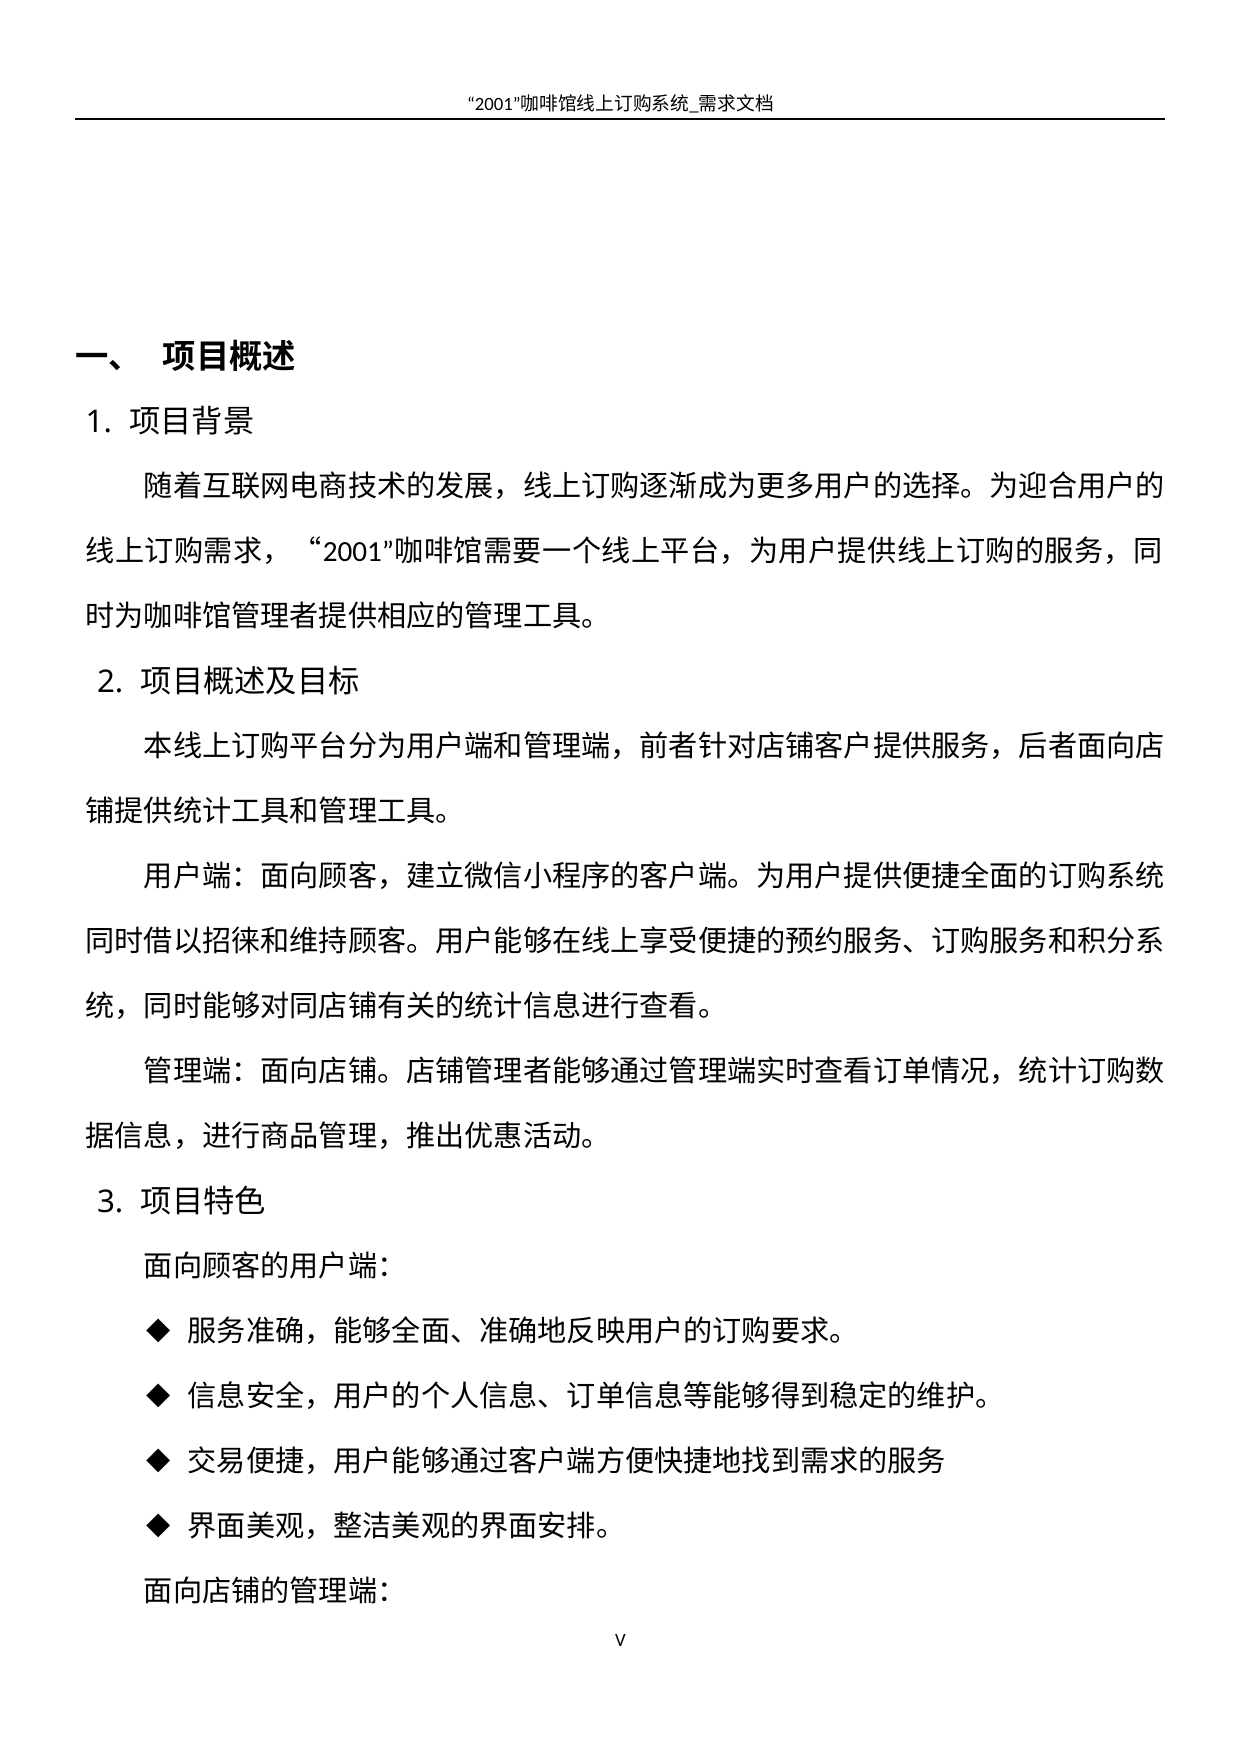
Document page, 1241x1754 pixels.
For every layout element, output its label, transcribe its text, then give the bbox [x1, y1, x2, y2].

text 用户端：面向顾客，建立微信小程序的客户端。为用户提供便捷全面的订购系统，同时借以招徕和维持顾客。用户能够在线上享受便捷的预约服务、订购服务和积分系统，同时能够对同店铺有关的统计信息进行查看。 [85, 841, 1165, 1036]
text 项目特色 [97, 1166, 1165, 1231]
list 交易便捷，用户能够通过客户端方便快捷地找到需求的服务 [144, 1426, 1165, 1491]
text 面向顾客的用户端： [85, 1231, 1165, 1296]
list 服务准确，能够全面、准确地反映用户的订购要求。 [144, 1296, 1165, 1361]
list 界面美观，整洁美观的界面安排。 [144, 1491, 1165, 1556]
text 面向店铺的管理端： [144, 1556, 1165, 1621]
text 随着互联网电商技术的发展，线上订购逐渐成为更多用户的选择。为迎合用户的线上订购需求，“2001”咖啡馆需要一个线上平台，为用户提供线上订购的服务，同时为咖啡馆管理者提供相应的管理工具。 [85, 451, 1165, 646]
text 项目概述 [75, 321, 1165, 386]
list 信息安全，用户的个人信息、订单信息等能够得到稳定的维护。 [144, 1361, 1165, 1426]
list 项目背景 [85, 386, 1165, 451]
text 项目概述及目标 [97, 646, 1165, 711]
text 管理端：面向店铺。店铺管理者能够通过管理端实时查看订单情况，统计订购数据信息，进行商品管理，推出优惠活动。 [85, 1036, 1165, 1166]
text 本线上订购平台分为用户端和管理端，前者针对店铺客户提供服务，后者面向店铺提供统计工具和管理工具。 [85, 711, 1165, 841]
